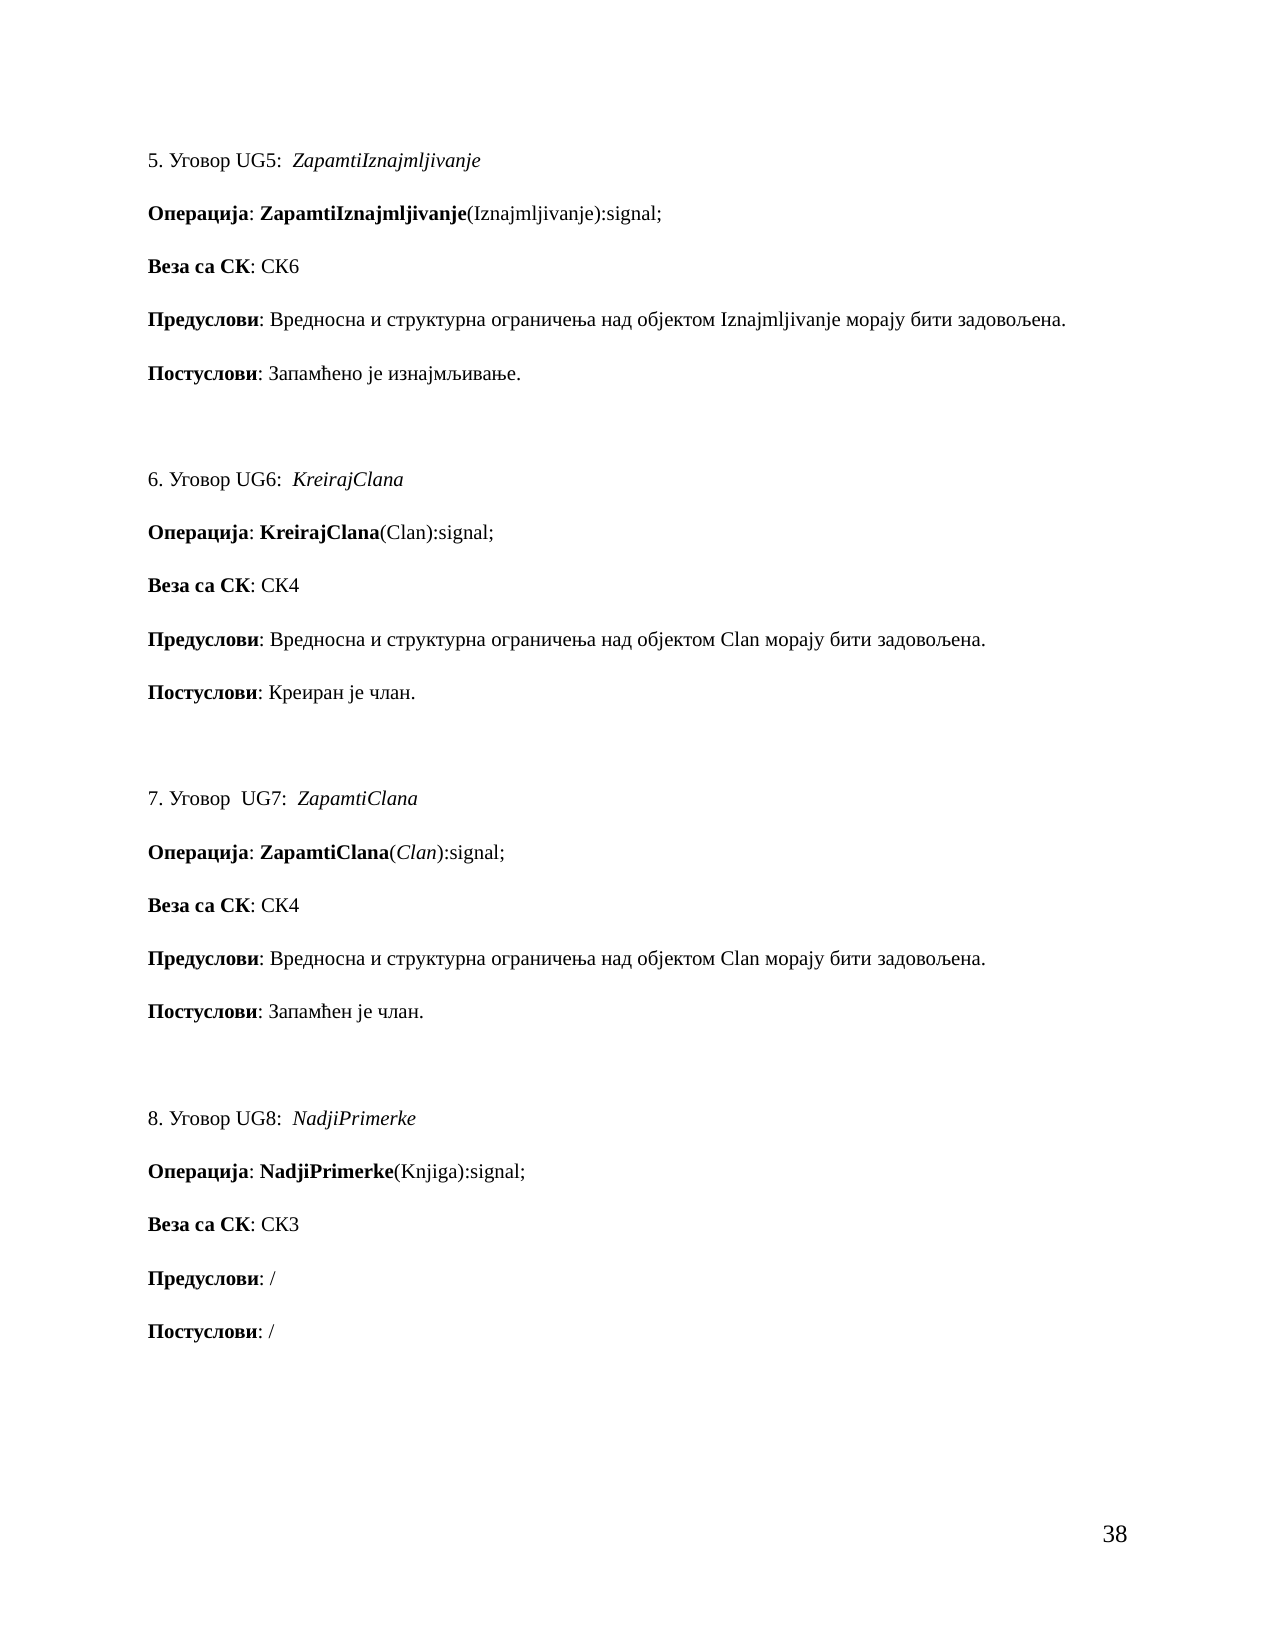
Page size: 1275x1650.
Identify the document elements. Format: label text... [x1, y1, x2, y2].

text Предуслови: / [148, 1265, 1127, 1289]
text 5. Уговор UG5: ZapamtiIznajmljivanje [148, 148, 1127, 172]
text Предуслови: Вредносна и структурна ограничења над објектом Clan морају бити задовољена. [148, 946, 1127, 970]
text Постуслови: Запамћено је изнајмљивање. [148, 361, 1127, 384]
text Операција: KreirajClana(Clan):signal; [148, 520, 1127, 544]
text Предуслови: Вредносна и структурна ограничења над објектом Iznajmljivanje морају бити задовољена. [148, 307, 1127, 331]
text Операција: NadjiPrimerke(Knjiga):signal; [148, 1159, 1127, 1183]
text Операција: ZapamtiClana(Clan):signal; [148, 839, 1127, 864]
text Веза са СК: СК4 [148, 573, 1127, 597]
text 7. Уговор UG7: ZapamtiClana [148, 786, 1127, 810]
text Операција: ZapamtiIznajmljivanje(Iznajmljivanje):signal; [148, 201, 1127, 225]
text Постуслови: Запамћен је члан. [148, 999, 1127, 1023]
text Веза са СК: СК3 [148, 1212, 1127, 1236]
text Постуслови: / [148, 1319, 1127, 1343]
text Предуслови: Вредносна и структурна ограничења над објектом Clan морају бити задовољена. [148, 627, 1127, 651]
text Постуслови: Креиран је члан. [148, 680, 1127, 704]
text 8. Уговор UG8: NadjiPrimerke [148, 1106, 1127, 1130]
text Веза са СК: СК6 [148, 254, 1127, 278]
text 6. Уговор UG6: KreirajClana [148, 467, 1127, 491]
text Веза са СК: СК4 [148, 893, 1127, 917]
